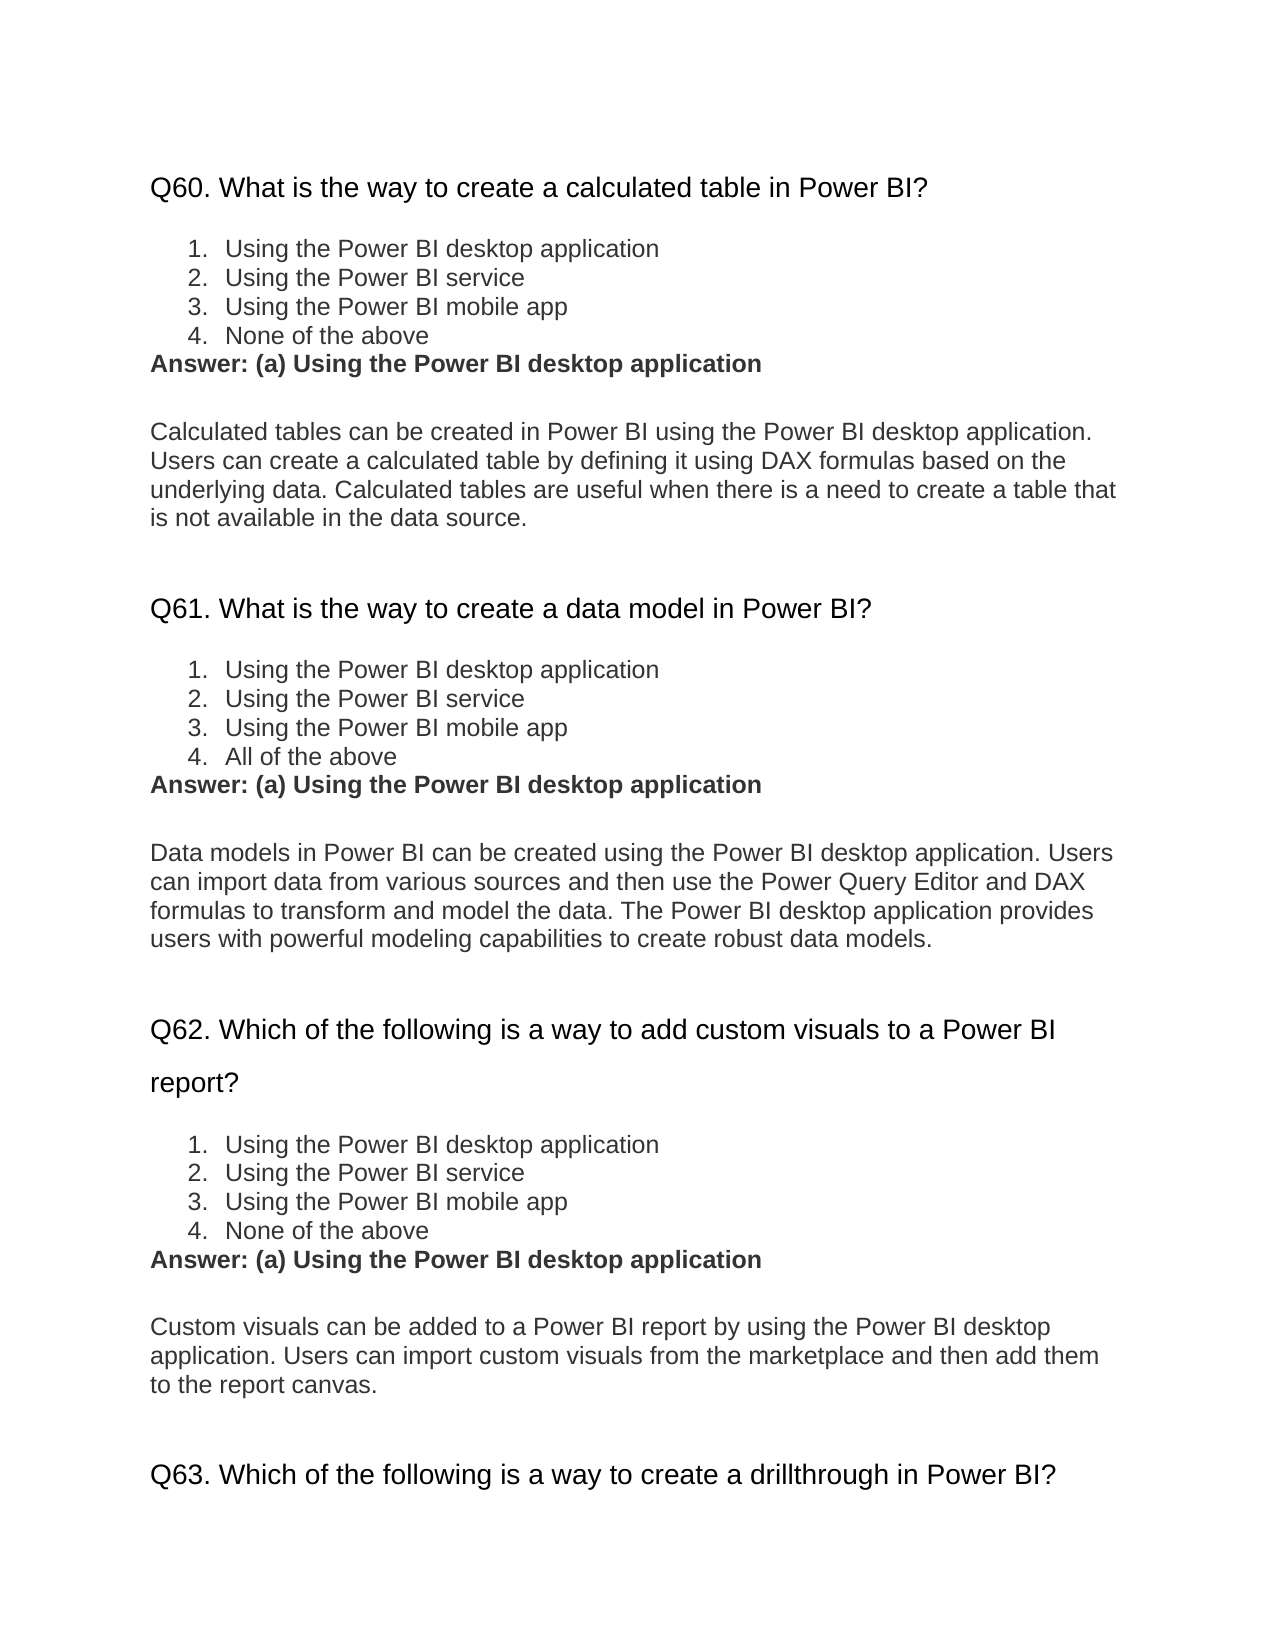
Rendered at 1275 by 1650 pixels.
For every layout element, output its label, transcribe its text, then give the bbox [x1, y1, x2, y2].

list Using the Power BI mobile app [187, 1187, 1125, 1216]
text Q60. What is the way to create a calculated table in Power BI? [150, 150, 1125, 203]
list None of the above [187, 321, 1125, 349]
list Using the Power BI desktop application [187, 1129, 1125, 1158]
list Using the Power BI service [187, 1158, 1125, 1187]
list Using the Power BI service [187, 684, 1125, 713]
text Q61. What is the way to create a data model in Power BI? [150, 571, 1125, 624]
list Using the Power BI desktop application [187, 234, 1125, 263]
text Data models in Power BI can be created using the Power BI desktop application. Users can import data from various sources and then use the Power Query Editor and DAX formulas to transform and model the data. The Power BI desktop application provides users with powerful modeling capabilities to create robust data models. [150, 838, 1125, 953]
text Answer: (a) Using the Power BI desktop application [150, 770, 1125, 799]
text Calculated tables can be created in Power BI using the Power BI desktop application. Users can create a calculated table by defining it using DAX formulas based on the underlying data. Calculated tables are useful when there is a need to create a table that is not available in the data source. [150, 417, 1125, 532]
text Custom visuals can be added to a Power BI report by using the Power BI desktop application. Users can import custom visuals from the marketplace and then add them to the report canvas. [150, 1312, 1125, 1398]
list All of the above [187, 742, 1125, 770]
list Using the Power BI mobile app [187, 713, 1125, 742]
list None of the above [187, 1216, 1125, 1244]
text Q62. Which of the following is a way to add custom visuals to a Power BI report? [150, 992, 1125, 1098]
text Answer: (a) Using the Power BI desktop application [150, 1244, 1125, 1273]
list Using the Power BI service [187, 263, 1125, 292]
text Q63. Which of the following is a way to create a drillthrough in Power BI? [150, 1437, 1125, 1491]
list Using the Power BI desktop application [187, 655, 1125, 684]
list Using the Power BI mobile app [187, 292, 1125, 321]
text Answer: (a) Using the Power BI desktop application [150, 349, 1125, 378]
